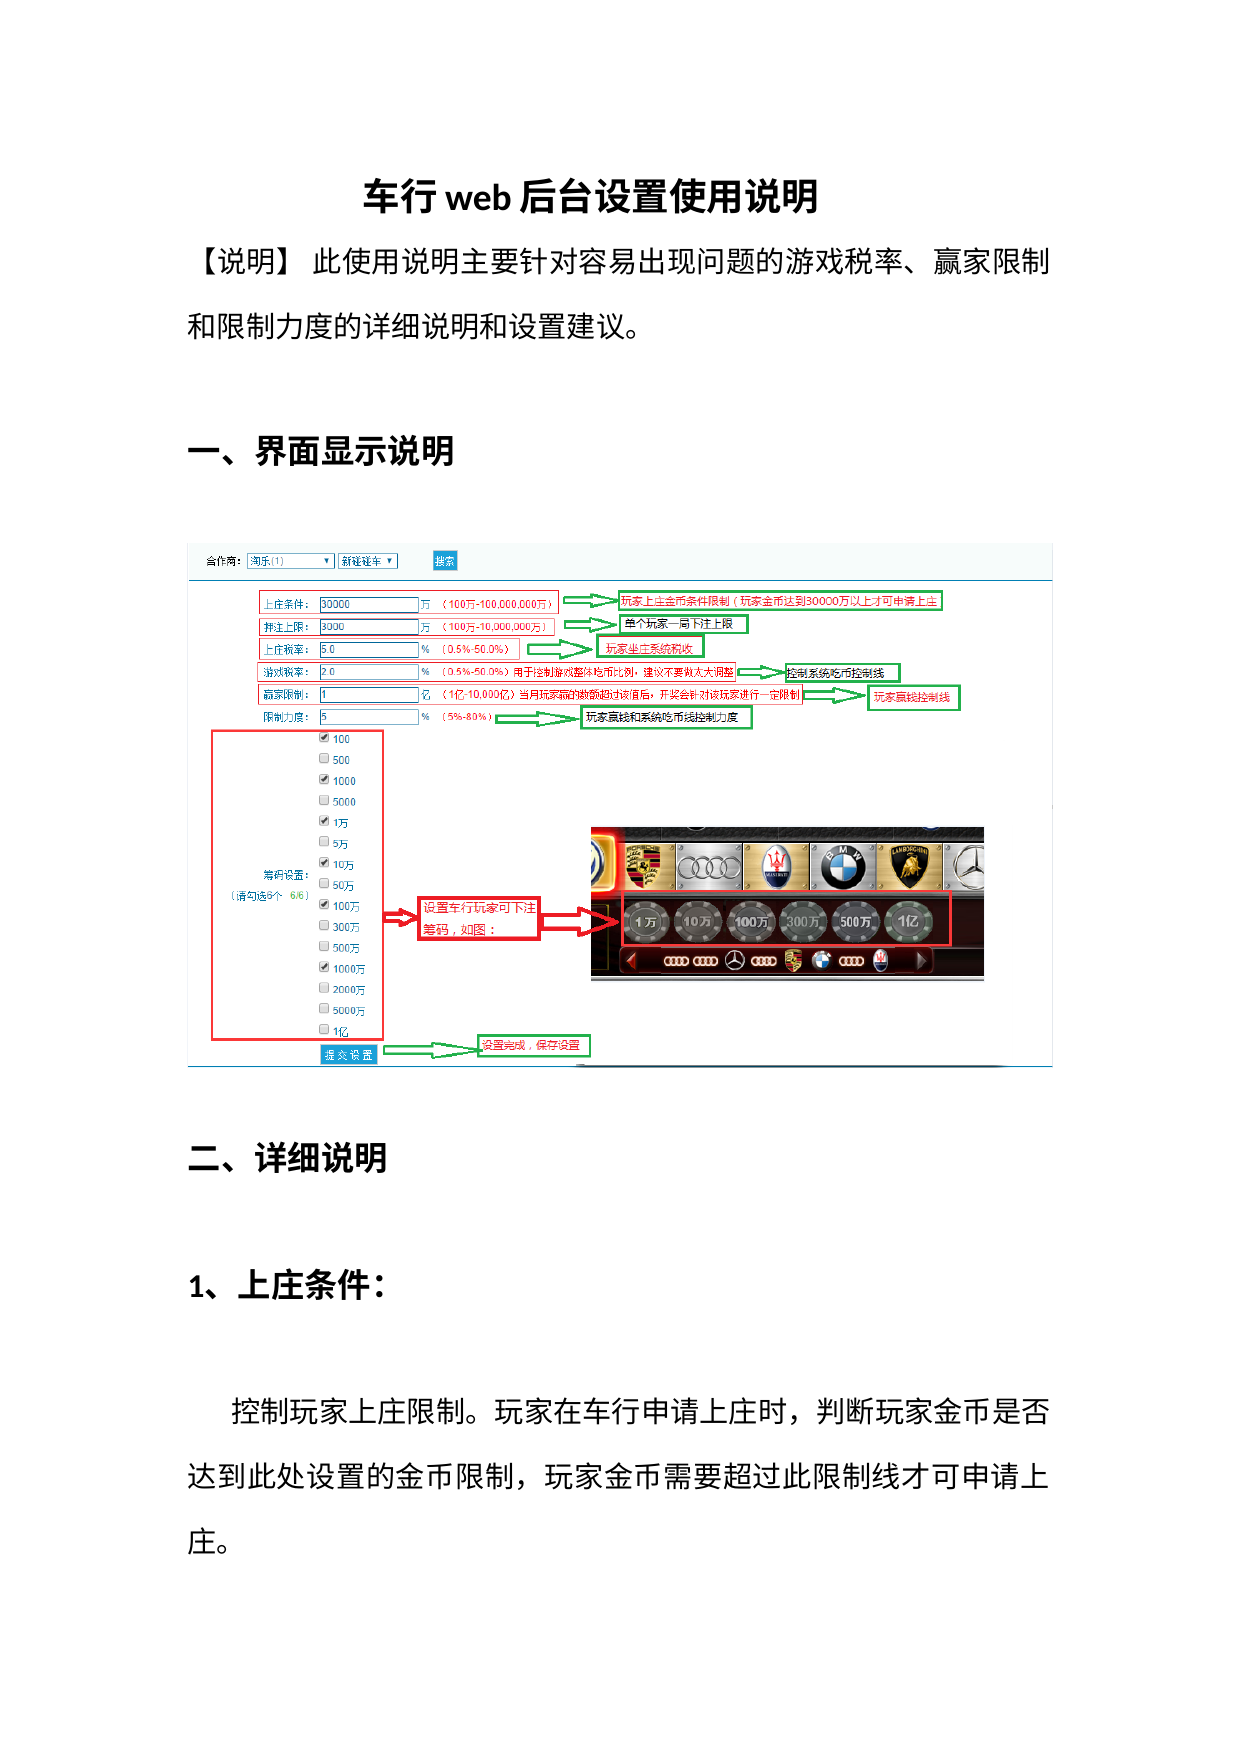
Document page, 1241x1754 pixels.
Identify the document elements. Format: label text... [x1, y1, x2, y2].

subtitle 一、界面显示说明 [187, 417, 1053, 482]
subtitle 二、详细说明 [187, 1123, 1053, 1188]
text 控制玩家上庄限制。玩家在车行申请上庄时，判断玩家金币是否达到此处设置的金币限制，玩家金币需要超过此限制线才可申请上庄。 [187, 1378, 1053, 1573]
picture [187, 543, 1053, 1065]
subtitle 1、上庄条件： [187, 1251, 1053, 1316]
text 车行web后台设置使用说明 [187, 162, 1053, 227]
text 【说明】 此使用说明主要针对容易出现问题的游戏税率、赢家限制和限制力度的详细说明和设置建议。 [187, 227, 1053, 357]
